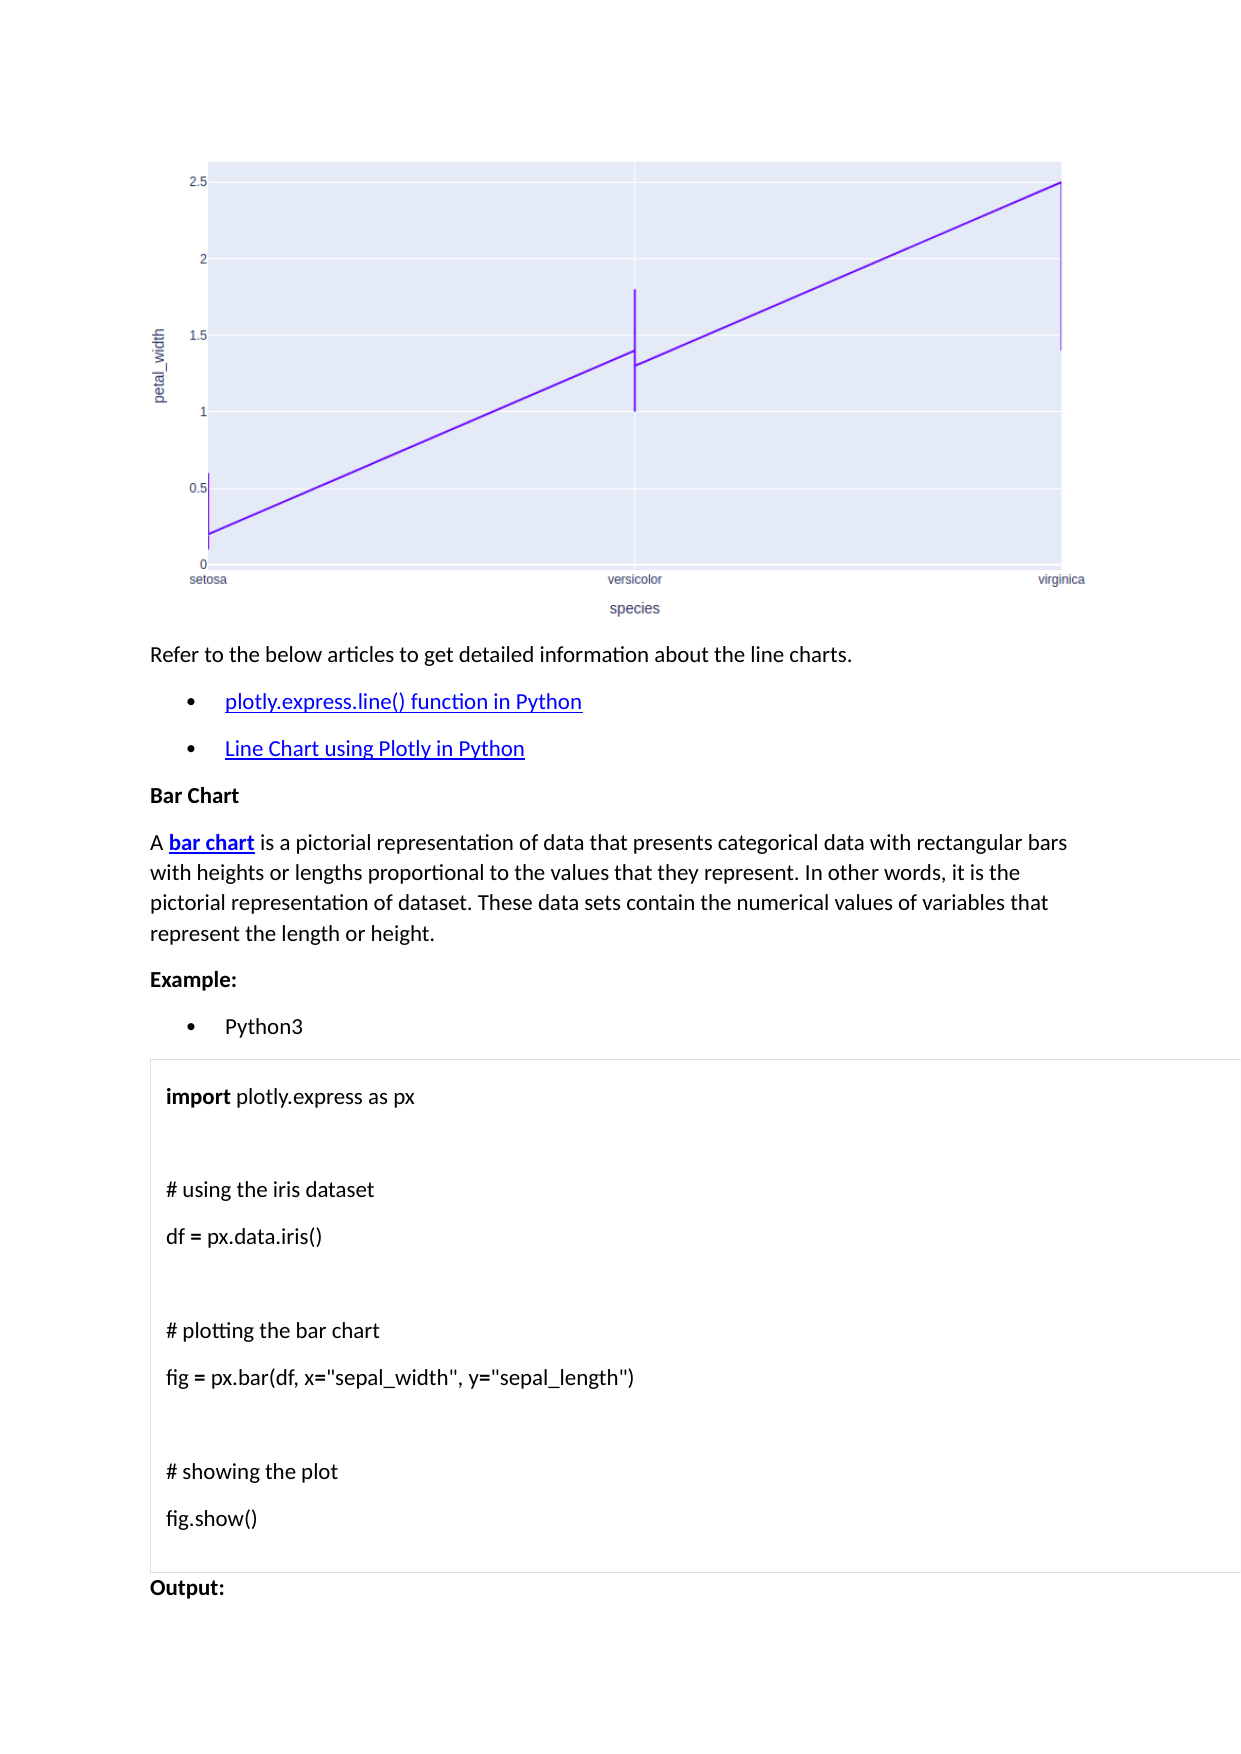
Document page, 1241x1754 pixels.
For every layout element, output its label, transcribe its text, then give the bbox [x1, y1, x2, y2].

list Python3 [187, 1012, 1090, 1041]
table_header import plotly.express as px # using the iris dataset df = px.data.iris() # plotting the bar chart fig = px.bar(df, x="sepal_width", y="sepal_length") # showing the plot fig.show() [151, 1060, 1240, 1572]
text Refer to the below articles to get detailed information about the line charts. [150, 641, 1090, 669]
text A bar chart is a pictorial representation of data that presents categorical data with rectangular bars with heights or lengths proportional to the values that they represent. In other words, it is the pictorial representation of dataset. These data sets contain the numerical values of variables that represent the length or height. [150, 828, 1090, 947]
list plotly.express.line() function in Python [187, 687, 1090, 716]
text Output: [150, 1573, 1090, 1601]
list Line Chart using Plotly in Python [187, 734, 1090, 762]
picture [150, 150, 1091, 622]
text Bar Chart [150, 781, 1090, 809]
text Example: [150, 966, 1090, 994]
